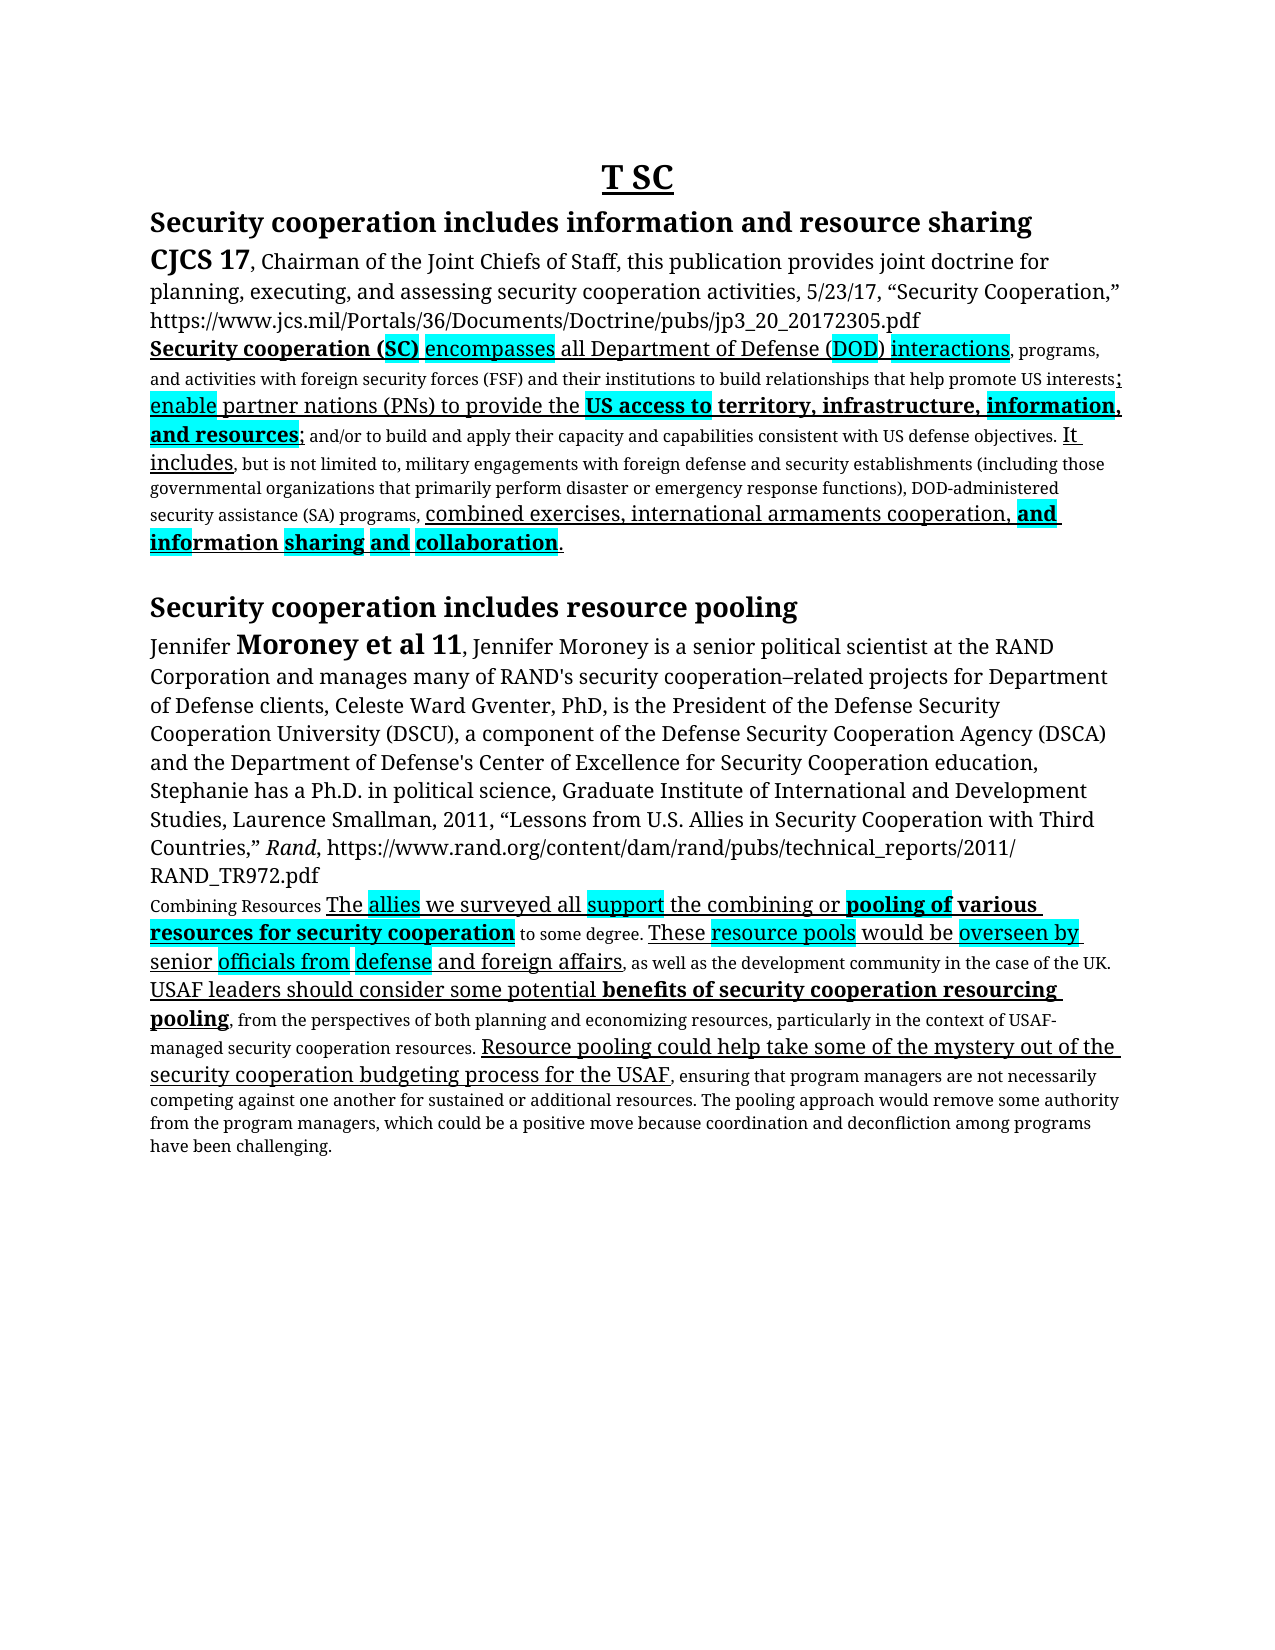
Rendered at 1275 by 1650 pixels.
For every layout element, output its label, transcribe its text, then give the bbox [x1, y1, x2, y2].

text CJCS 17, Chairman of the Joint Chiefs of Staff, this publication provides joint doctrine for planning, executing, and assessing security cooperation activities, 5/23/17, “Security Cooperation,” https://www.jcs.mil/Portals/36/Documents/Doctrine/pubs/jp3_20_20172305.pdf [150, 241, 1125, 334]
text Security cooperation (SC) encompasses all Department of Defense (DOD) interactions, programs, and activities with foreign security forces (FSF) and their institutions to build relationships that help promote US interests; enable partner nations (PNs) to provide the US access to territory, infrastructure, information, and resources; and/or to build and apply their capacity and capabilities consistent with US defense objectives. It includes, but is not limited to, military engagements with foreign defense and security establishments (including those governmental organizations that primarily perform disaster or emergency response functions), DOD-administered security assistance (SA) programs, combined exercises, international armaments cooperation, and information sharing and collaboration. [150, 334, 1125, 556]
text T SC [150, 154, 1125, 199]
text Security cooperation includes resource pooling [150, 589, 1125, 626]
text Jennifer Moroney et al 11, Jennifer Moroney is a senior political scientist at the RAND Corporation and manages many of RAND's security cooperation–related projects for Department of Defense clients, Celeste Ward Gventer, PhD, is the President of the Defense Security Cooperation University (DSCU), a component of the Defense Security Cooperation Agency (DSCA) and the Department of Defense's Center of Excellence for Security Cooperation education, Stephanie has a Ph.D. in political science, Graduate Institute of International and Development Studies, Laurence Smallman, 2011, “Lessons from U.S. Allies in Security Cooperation with Third Countries,” Rand, https://www.rand.org/content/dam/rand/pubs/technical_reports/2011/RAND_TR972.pdf [150, 626, 1125, 890]
text Security cooperation includes information and resource sharing [150, 204, 1125, 241]
text Combining Resources The allies we surveyed all support the combining or pooling of various resources for security cooperation to some degree. These resource pools would be overseen by senior officials from defense and foreign affairs, as well as the development community in the case of the UK. USAF leaders should consider some potential benefits of security cooperation resourcing pooling, from the perspectives of both planning and economizing resources, particularly in the context of USAF-managed security cooperation resources. Resource pooling could help take some of the mystery out of the security cooperation budgeting process for the USAF, ensuring that program managers are not necessarily competing against one another for sustained or additional resources. The pooling approach would remove some authority from the program managers, which could be a positive move because coordination and deconfliction among programs have been challenging. [150, 890, 1125, 1157]
